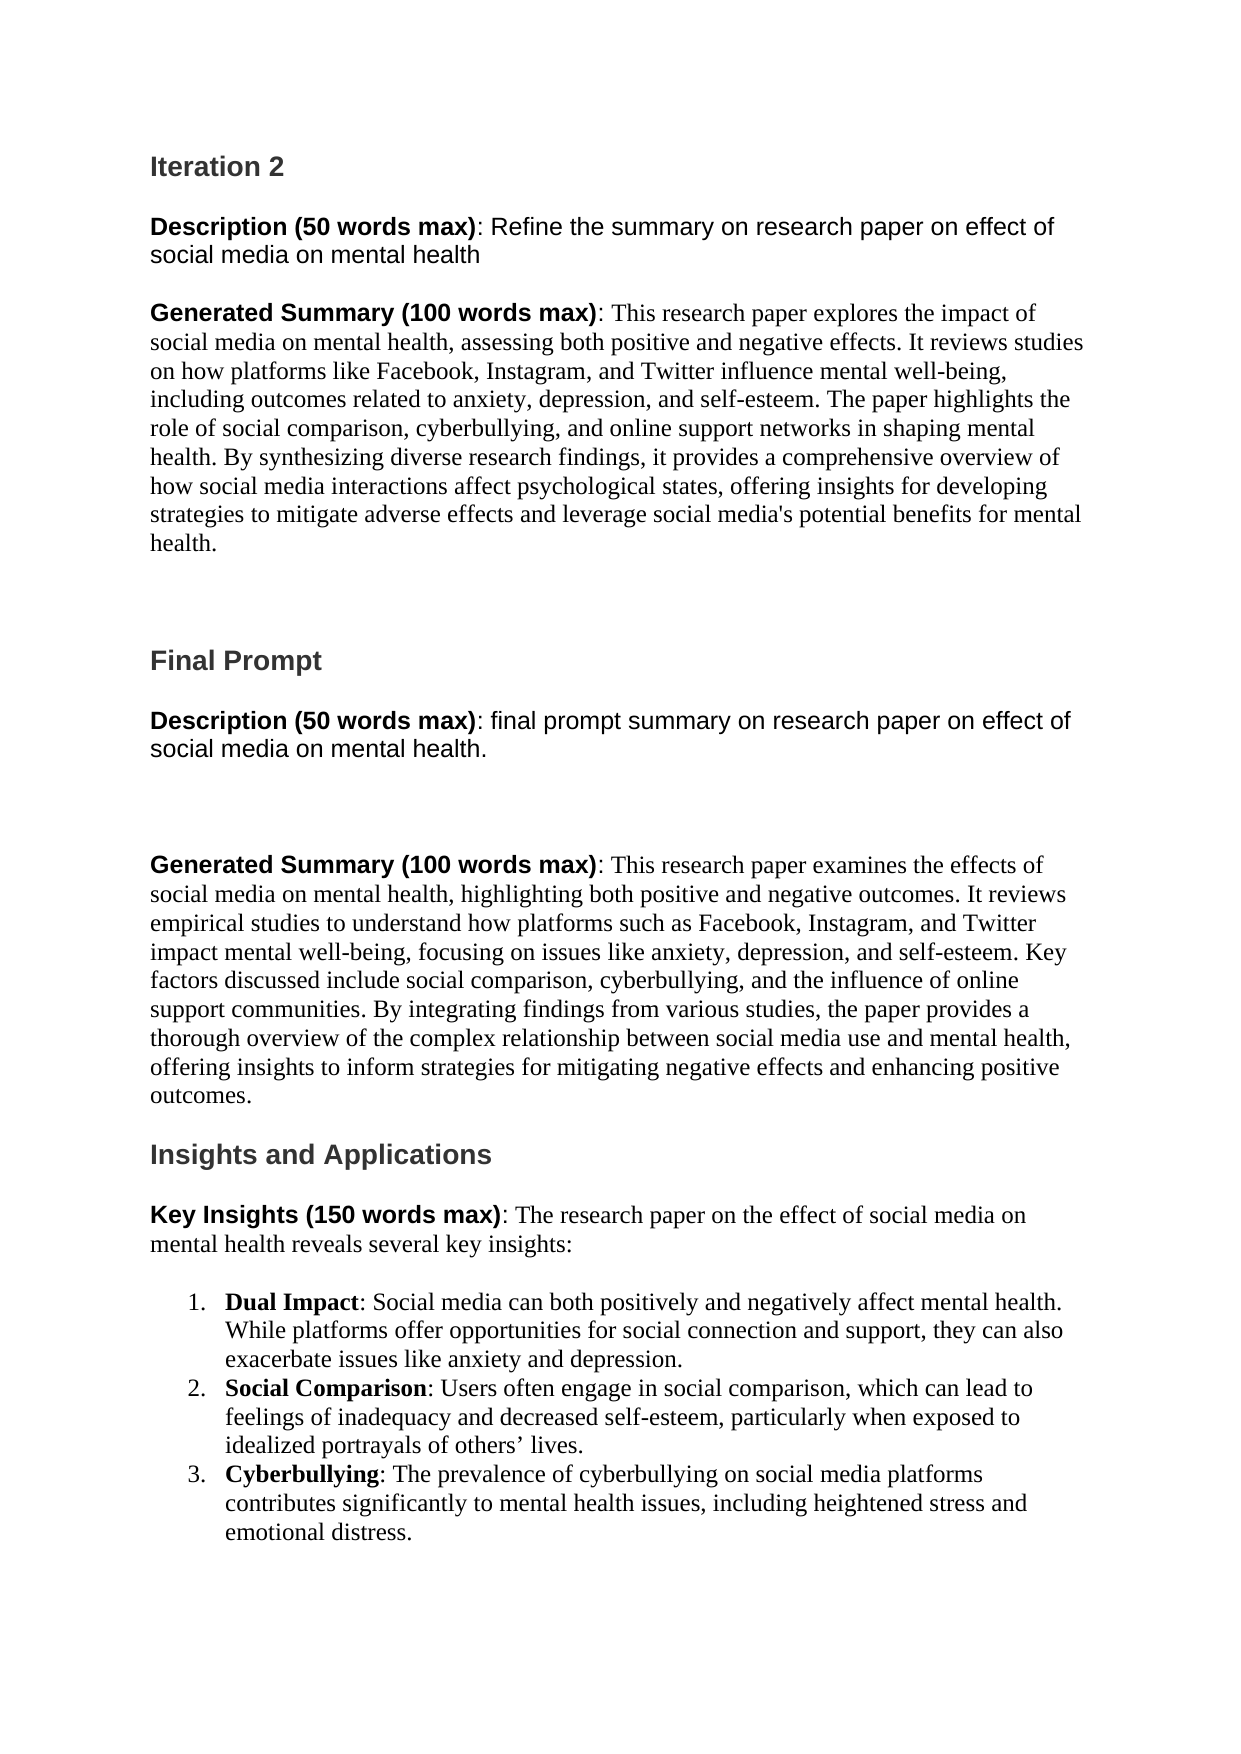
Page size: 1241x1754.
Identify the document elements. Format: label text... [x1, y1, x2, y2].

list Cyberbullying: The prevalence of cyberbullying on social media platforms contributes significantly to mental health issues, including heightened stress and emotional distress. [187, 1459, 1090, 1545]
list Dual Impact: Social media can both positively and negatively affect mental health. While platforms offer opportunities for social connection and support, they can also exacerbate issues like anxiety and depression. [187, 1287, 1090, 1373]
text Key Insights (150 words max): The research paper on the effect of social media on mental health reveals several key insights: [150, 1200, 1090, 1257]
list Social Comparison: Users often engage in social comparison, which can lead to feelings of inadequacy and decreased self-esteem, particularly when exposed to idealized portrayals of others’ lives. [187, 1373, 1090, 1459]
subtitle Insights and Applications [150, 1138, 1090, 1171]
text Description (50 words max): final prompt summary on research paper on effect of social media on mental health. [150, 706, 1090, 763]
text Generated Summary (100 words max): This research paper explores the impact of social media on mental health, assessing both positive and negative effects. It reviews studies on how platforms like Facebook, Instagram, and Twitter influence mental well-being, including outcomes related to anxiety, depression, and self-esteem. The paper highlights the role of social comparison, cyberbullying, and online support networks in shaping mental health. By synthesizing diverse research findings, it provides a comprehensive overview of how social media interactions affect psychological states, offering insights for developing strategies to mitigate adverse effects and leverage social media's potential benefits for mental health. [150, 298, 1090, 557]
subtitle Final Prompt [150, 644, 1090, 677]
text Generated Summary (100 words max): This research paper examines the effects of social media on mental health, highlighting both positive and negative outcomes. It reviews empirical studies to understand how platforms such as Facebook, Instagram, and Twitter impact mental well-being, focusing on issues like anxiety, depression, and self-esteem. Key factors discussed include social comparison, cyberbullying, and the influence of online support communities. By integrating findings from various studies, the paper provides a thorough overview of the complex relationship between social media use and mental health, offering insights to inform strategies for mitigating negative effects and enhancing positive outcomes. [150, 850, 1090, 1109]
subtitle Iteration 2 [150, 150, 1090, 182]
text Description (50 words max): Refine the summary on research paper on effect of social media on mental health [150, 212, 1090, 269]
